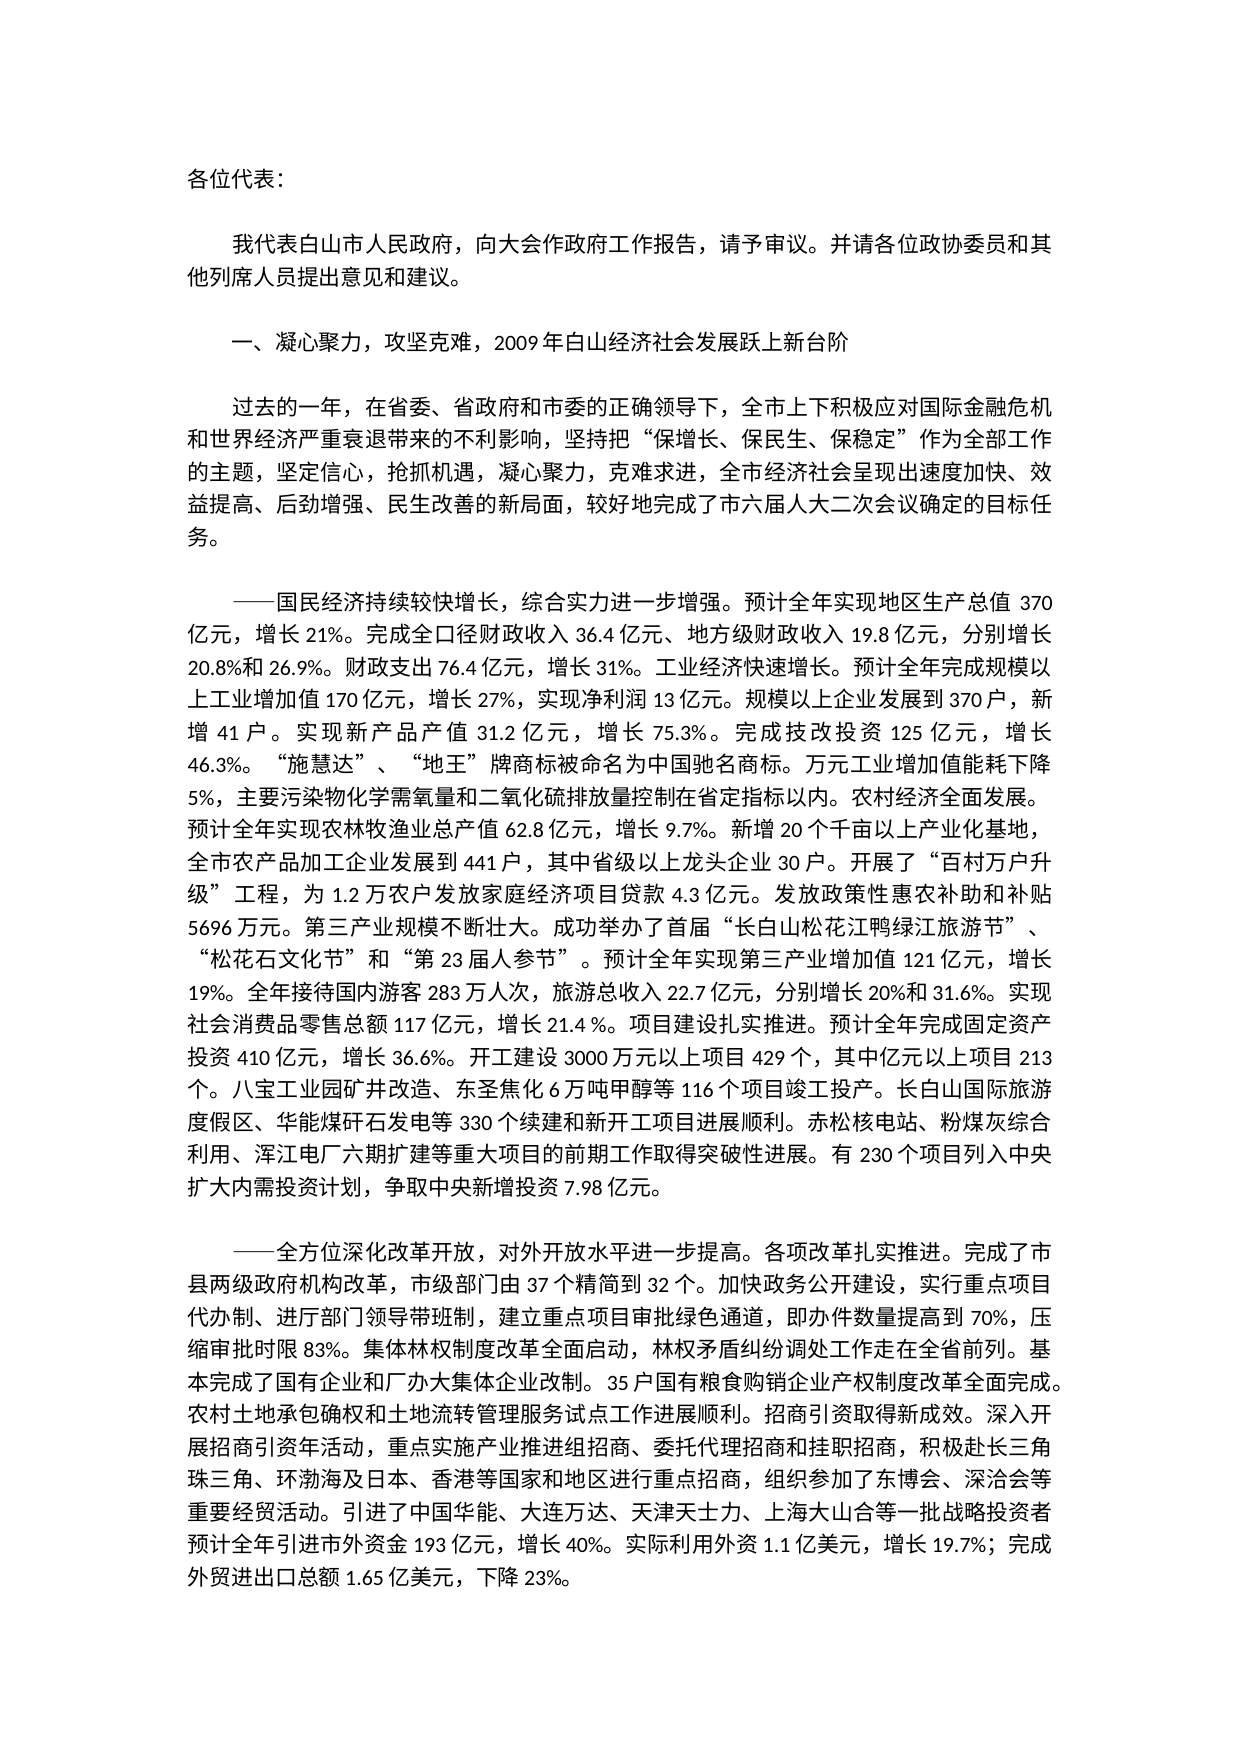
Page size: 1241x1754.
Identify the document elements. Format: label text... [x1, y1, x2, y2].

text ——全方位深化改革开放，对外开放水平进一步提高。各项改革扎实推进。完成了市县两级政府机构改革，市级部门由37个精简到32个。加快政务公开建设，实行重点项目代办制、进厅部门领导带班制，建立重点项目审批绿色通道，即办件数量提高到70%，压缩审批时限83%。集体林权制度改革全面启动，林权矛盾纠纷调处工作走在全省前列。基本完成了国有企业和厂办大集体企业改制。35户国有粮食购销企业产权制度改革全面完成。农村土地承包确权和土地流转管理服务试点工作进展顺利。招商引资取得新成效。深入开展招商引资年活动，重点实施产业推进组招商、委托代理招商和挂职招商，积极赴长三角、珠三角、环渤海及日本、香港等国家和地区进行重点招商，组织参加了东博会、深洽会等重要经贸活动。引进了中国华能、大连万达、天津天士力、上海大山合等一批战略投资者。预计全年引进市外资金193亿元，增长40%。实际利用外资1.1亿美元，增长19.7%；完成外贸进出口总额1.65亿美元，下降23%。 [187, 1234, 1053, 1592]
text ——国民经济持续较快增长，综合实力进一步增强。预计全年实现地区生产总值370亿元，增长21%。完成全口径财政收入36.4亿元、地方级财政收入19.8亿元，分别增长20.8%和26.9%。财政支出76.4亿元，增长31%。工业经济快速增长。预计全年完成规模以上工业增加值170亿元，增长27%，实现净利润13亿元。规模以上企业发展到370户，新增41户。实现新产品产值31.2亿元，增长75.3%。完成技改投资125亿元，增长46.3%。“施慧达”、“地王”牌商标被命名为中国驰名商标。万元工业增加值能耗下降5%，主要污染物化学需氧量和二氧化硫排放量控制在省定指标以内。农村经济全面发展。预计全年实现农林牧渔业总产值62.8亿元，增长9.7%。新增20个千亩以上产业化基地，全市农产品加工企业发展到441户，其中省级以上龙头企业30户。开展了“百村万户升级”工程，为1.2万农户发放家庭经济项目贷款4.3亿元。发放政策性惠农补助和补贴5696万元。第三产业规模不断壮大。成功举办了首届“长白山松花江鸭绿江旅游节”、“松花石文化节”和“第23届人参节”。预计全年实现第三产业增加值121亿元，增长19%。全年接待国内游客283万人次，旅游总收入22.7亿元，分别增长20%和31.6%。实现社会消费品零售总额117亿元，增长21.4 %。项目建设扎实推进。预计全年完成固定资产投资410亿元，增长36.6%。开工建设3000万元以上项目429个，其中亿元以上项目213个。八宝工业园矿井改造、东圣焦化6万吨甲醇等116个项目竣工投产。长白山国际旅游度假区、华能煤矸石发电等330个续建和新开工项目进展顺利。赤松核电站、粉煤灰综合利用、浑江电厂六期扩建等重大项目的前期工作取得突破性进展。有230个项目列入中央扩大内需投资计划，争取中央新增投资7.98亿元。 [187, 584, 1053, 1202]
text 过去的一年，在省委、省政府和市委的正确领导下，全市上下积极应对国际金融危机和世界经济严重衰退带来的不利影响，坚持把“保增长、保民生、保稳定”作为全部工作的主题，坚定信心，抢抓机遇，凝心聚力，克难求进，全市经济社会呈现出速度加快、效益提高、后劲增强、民生改善的新局面，较好地完成了市六届人大二次会议确定的目标任务。 [187, 389, 1053, 552]
text 各位代表： [187, 162, 1053, 194]
text 我代表白山市人民政府，向大会作政府工作报告，请予审议。并请各位政协委员和其他列席人员提出意见和建议。 [187, 227, 1053, 292]
text 一、凝心聚力，攻坚克难，2009年白山经济社会发展跃上新台阶 [187, 324, 1053, 357]
